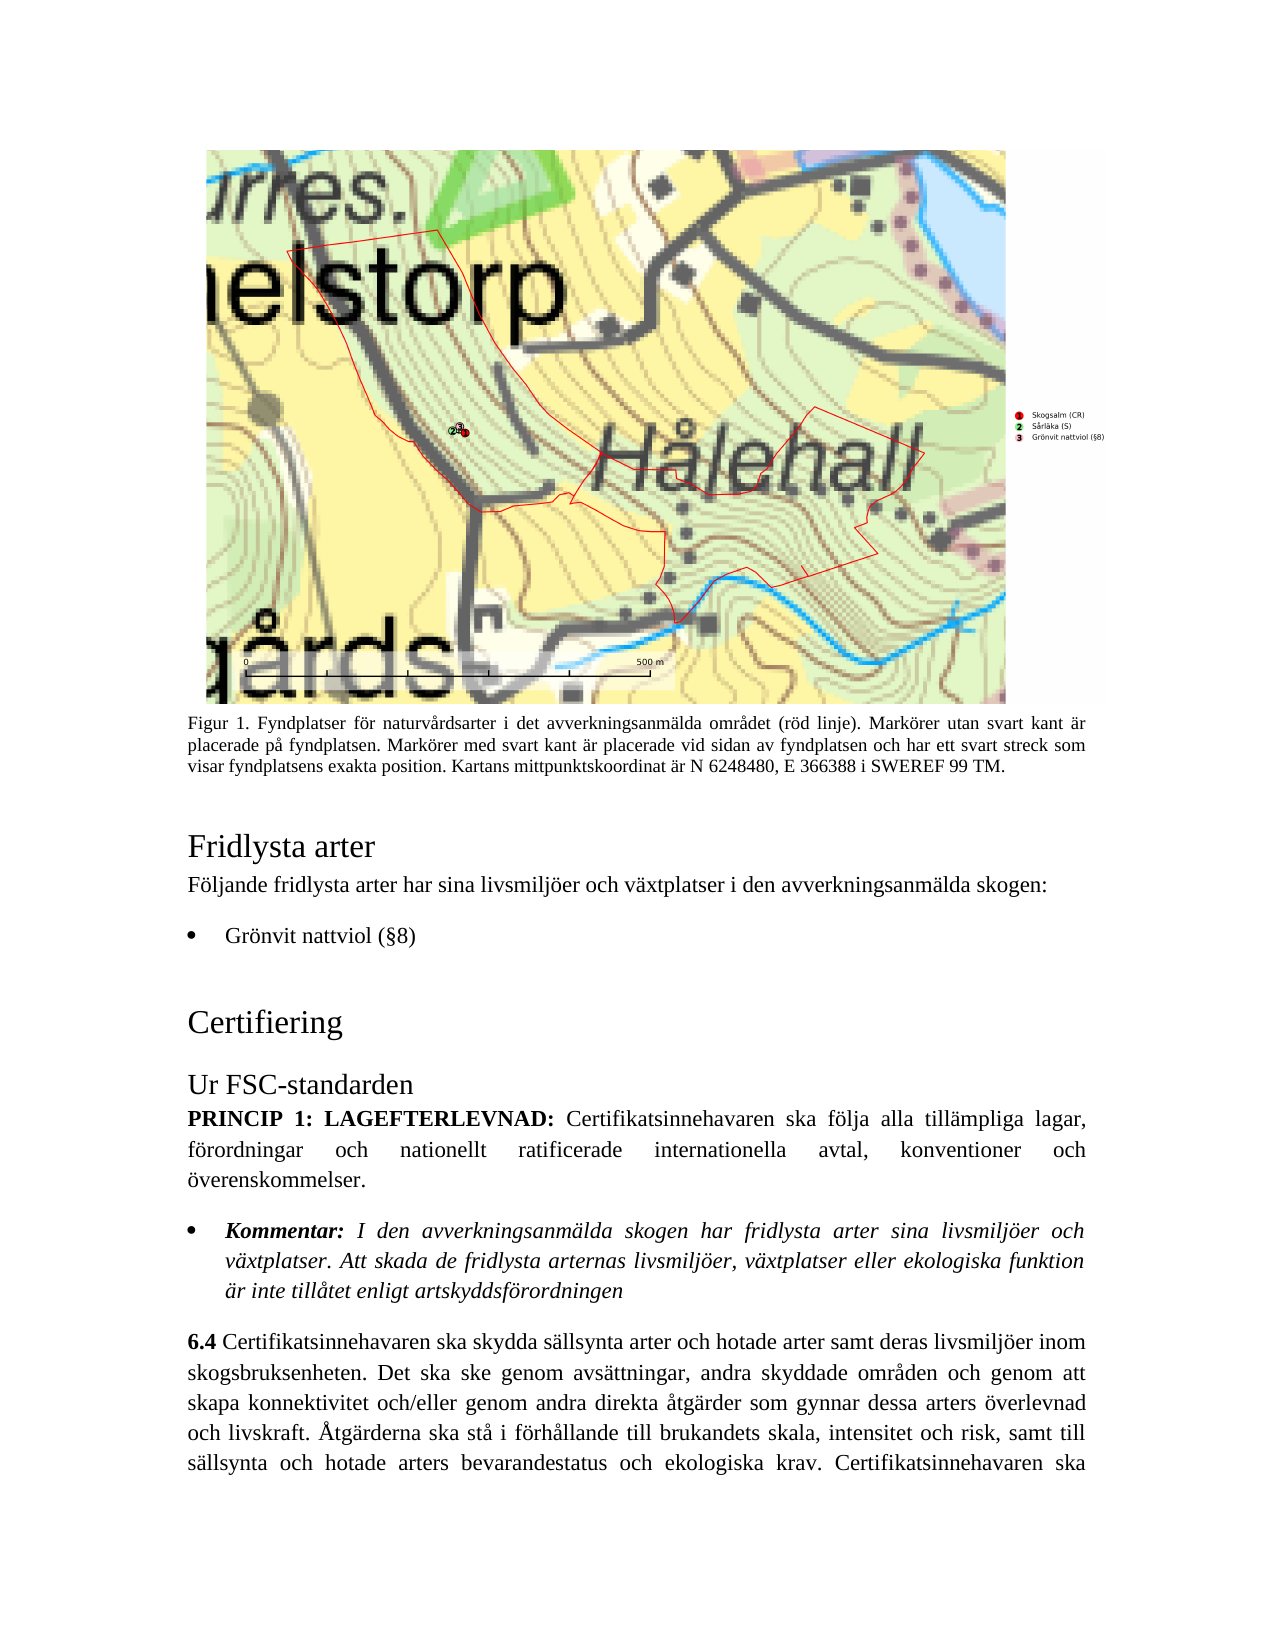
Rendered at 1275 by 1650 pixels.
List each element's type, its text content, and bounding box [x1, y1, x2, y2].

list Kommentar: I den avverkningsanmälda skogen har fridlysta arter sina livsmiljöer och växtplatser. Att skada de fridlysta arternas livsmiljöer, växtplatser eller ekologiska funktion är inte tillåtet enligt artskyddsförordningen [187, 1217, 1087, 1304]
text Följande fridlysta arter har sina livsmiljöer och växtplatser i den avverkningsanmälda skogen: [187, 871, 1087, 897]
text PRINCIP 1: LAGEFTERLEVNAD: Certifikatsinnehavaren ska följa alla tillämpliga lagar, förordningar och nationellt ratificerade internationella avtal, konventioner och överenskommelser. [187, 1106, 1087, 1192]
subtitle Fridlysta arter [187, 827, 1087, 865]
text Figur 1. Fyndplatser för naturvårdsarter i det avverkningsanmälda området (röd linje). Markörer utan svart kant är placerade på fyndplatsen. Markörer med svart kant är placerade vid sidan av fyndplatsen och har ett svart streck som visar fyndplatsens exakta position. Kartans mittpunktskoordinat är N 6248480, E 366388 i SWEREF 99 TM. [187, 712, 1087, 777]
list Grönvit nattviol (§8) [187, 922, 1087, 948]
subtitle Certifiering [187, 1002, 1087, 1040]
subtitle Ur FSC-standarden [187, 1067, 1087, 1101]
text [187, 1328, 1087, 1476]
picture [206, 150, 1107, 704]
